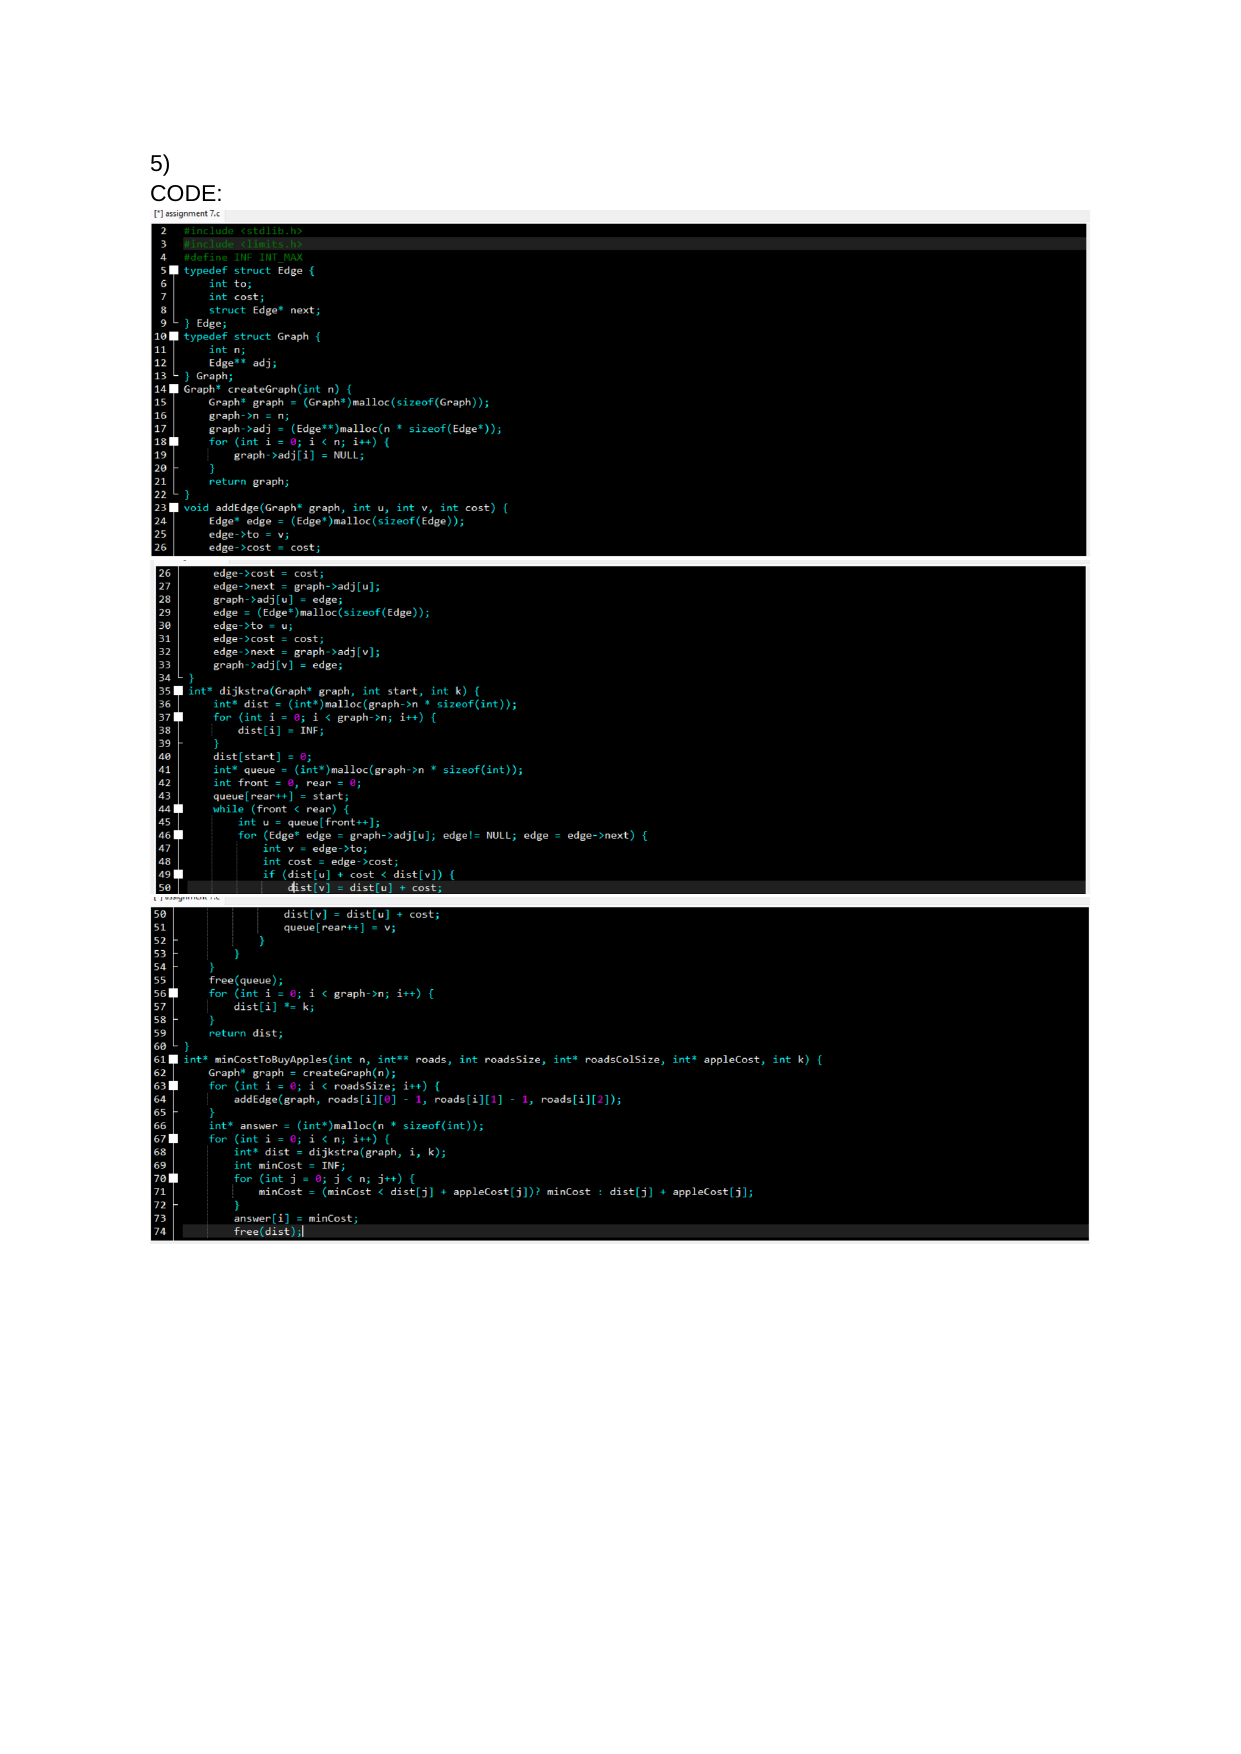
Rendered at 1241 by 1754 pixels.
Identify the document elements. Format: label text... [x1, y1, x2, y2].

picture [150, 210, 1091, 557]
picture [150, 897, 1091, 1244]
picture [150, 560, 1091, 894]
text 5) [150, 150, 1090, 176]
text CODE: [150, 180, 1090, 207]
